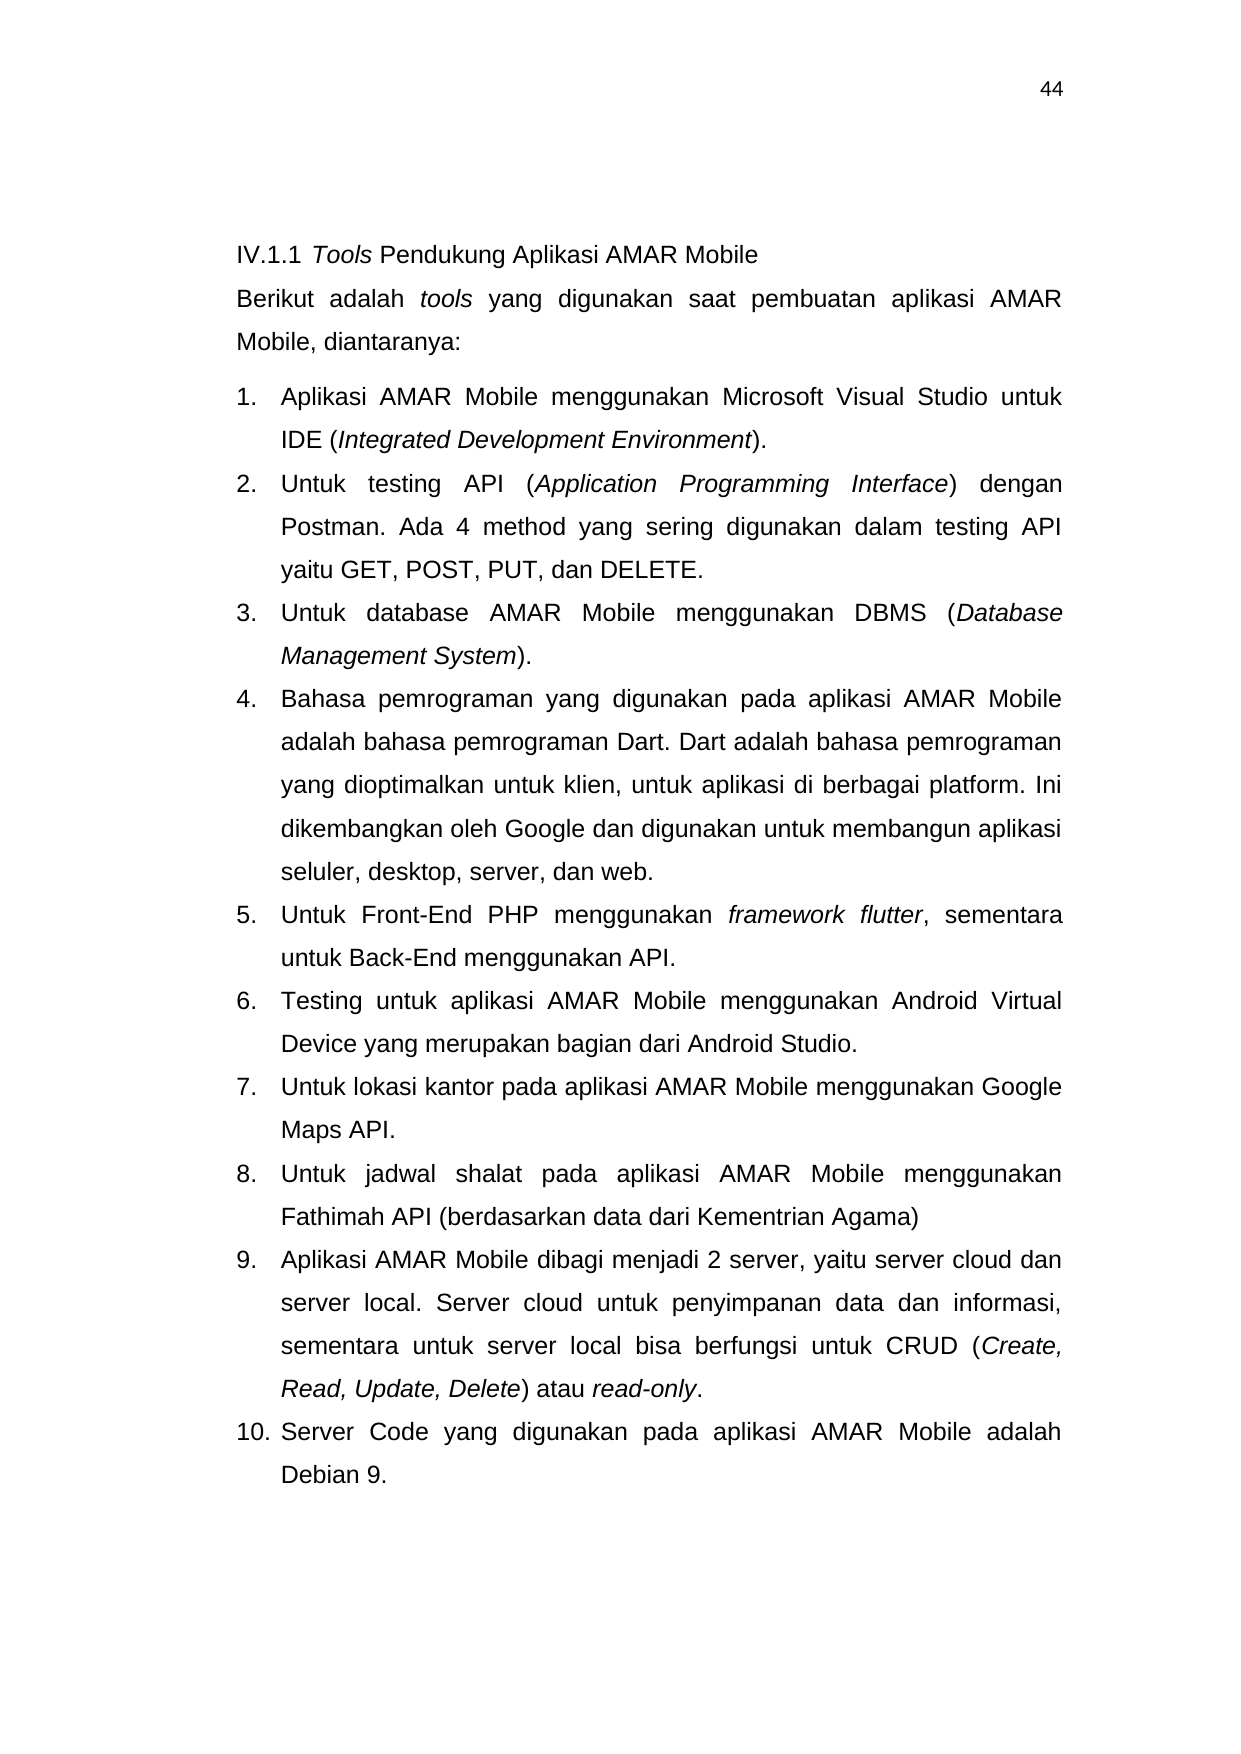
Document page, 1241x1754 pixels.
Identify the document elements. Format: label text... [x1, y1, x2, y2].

list Untuk testing API (Application Programming Interface) dengan Postman. Ada 4 method yang sering digunakan dalam testing API yaitu GET, POST, PUT, dan DELETE. [236, 468, 1063, 583]
list Untuk jadwal shalat pada aplikasi AMAR Mobile menggunakan Fathimah API (berdasarkan data dari Kementrian Agama) [236, 1158, 1063, 1230]
list Untuk database AMAR Mobile menggunakan DBMS (Database Management System). [236, 598, 1063, 670]
list Aplikasi AMAR Mobile dibagi menjadi 2 server, yaitu server cloud dan server local. Server cloud untuk penyimpanan data dan informasi, sementara untuk server local bisa berfungsi untuk CRUD (Create, Read, Update, Delete) atau read-only. [236, 1245, 1063, 1403]
list Bahasa pemrograman yang digunakan pada aplikasi AMAR Mobile adalah bahasa pemrograman Dart. Dart adalah bahasa pemrograman yang dioptimalkan untuk klien, untuk aplikasi di berbagai platform. Ini dikembangkan oleh Google dan digunakan untuk membangun aplikasi seluler, desktop, server, dan web. [236, 684, 1063, 885]
list Aplikasi AMAR Mobile menggunakan Microsoft Visual Studio untuk IDE (Integrated Development Environment). [236, 382, 1063, 454]
list Untuk Front-End PHP menggunakan framework flutter, sementara untuk Back-End menggunakan API. [236, 900, 1063, 972]
subtitle Tools Pendukung Aplikasi AMAR Mobile [236, 240, 1063, 269]
list Untuk lokasi kantor pada aplikasi AMAR Mobile menggunakan Google Maps API. [236, 1072, 1063, 1144]
text Berikut adalah tools yang digunakan saat pembuatan aplikasi AMAR Mobile, diantaranya: [236, 283, 1063, 355]
list Server Code yang digunakan pada aplikasi AMAR Mobile adalah Debian 9. [236, 1417, 1063, 1489]
list Testing untuk aplikasi AMAR Mobile menggunakan Android Virtual Device yang merupakan bagian dari Android Studio. [236, 986, 1063, 1058]
